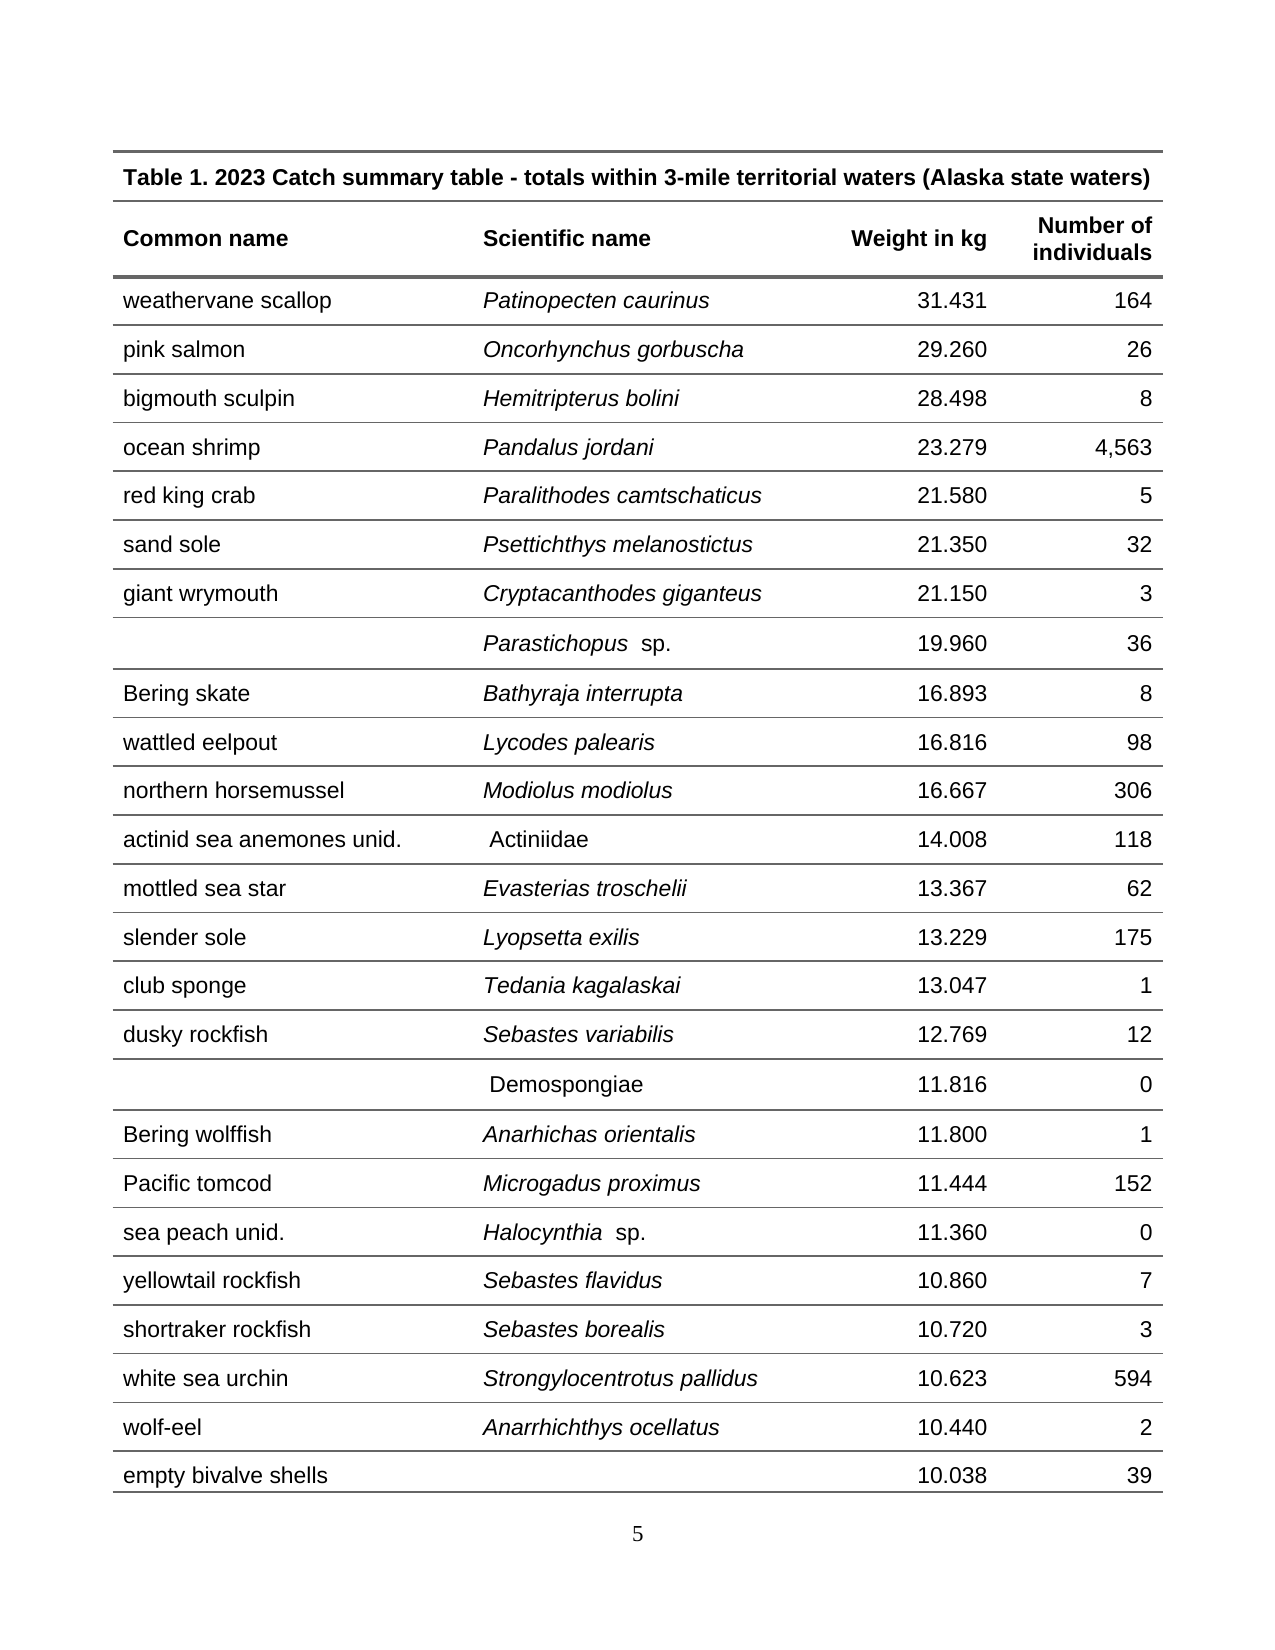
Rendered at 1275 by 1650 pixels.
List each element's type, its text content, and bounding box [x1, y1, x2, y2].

table_cell 16.816 [833, 718, 997, 765]
table_cell Parastichopus sp. [473, 618, 832, 668]
table_cell 10.038 [833, 1452, 997, 1491]
table_cell 4,563 [998, 423, 1162, 470]
table_cell 3 [998, 1306, 1162, 1353]
table_cell 14.008 [833, 816, 997, 863]
table_cell 164 [998, 279, 1162, 324]
table_cell 39 [998, 1452, 1162, 1491]
table_cell 16.893 [833, 670, 997, 717]
table_cell Hemitripterus bolini [473, 375, 832, 422]
table_cell red king crab [113, 472, 472, 519]
table_cell 28.498 [833, 375, 997, 422]
table_cell 152 [998, 1159, 1162, 1206]
table_cell Scientific name [473, 202, 832, 275]
table_cell 0 [998, 1060, 1162, 1109]
table_cell 31.431 [833, 279, 997, 324]
table_cell 0 [998, 1208, 1162, 1255]
table_cell [113, 618, 472, 668]
table_cell 11.444 [833, 1159, 997, 1206]
table_cell 118 [998, 816, 1162, 863]
table_cell Pandalus jordani [473, 423, 832, 470]
table_cell Patinopecten caurinus [473, 279, 832, 324]
table_cell 8 [998, 670, 1162, 717]
table_cell Oncorhynchus gorbuscha [473, 326, 832, 373]
table_cell 19.960 [833, 618, 997, 668]
table_cell wolf-eel [113, 1403, 472, 1450]
table_cell 13.047 [833, 962, 997, 1009]
table_cell bigmouth sculpin [113, 375, 472, 422]
table_cell Bering skate [113, 670, 472, 717]
table_cell Bathyraja interrupta [473, 670, 832, 717]
table_cell 21.150 [833, 570, 997, 617]
table_cell Common name [113, 202, 472, 275]
table_cell Lyopsetta exilis [473, 913, 832, 960]
table_cell mottled sea star [113, 865, 472, 912]
table_cell dusky rockfish [113, 1011, 472, 1058]
table_cell 98 [998, 718, 1162, 765]
table_cell 10.720 [833, 1306, 997, 1353]
table_cell 62 [998, 865, 1162, 912]
table_cell yellowtail rockfish [113, 1257, 472, 1304]
table_cell Anarhichas orientalis [473, 1111, 832, 1158]
table_cell sea peach unid. [113, 1208, 472, 1255]
table_cell 10.440 [833, 1403, 997, 1450]
table_cell [113, 1060, 472, 1109]
table_cell 26 [998, 326, 1162, 373]
table_cell Demospongiae [473, 1060, 832, 1109]
table_cell Psettichthys melanostictus [473, 521, 832, 568]
table_cell Tedania kagalaskai [473, 962, 832, 1009]
table_cell slender sole [113, 913, 472, 960]
table_cell Bering wolffish [113, 1111, 472, 1158]
table_cell shortraker rockfish [113, 1306, 472, 1353]
table_cell 29.260 [833, 326, 997, 373]
table_cell wattled eelpout [113, 718, 472, 765]
table_cell Modiolus modiolus [473, 767, 832, 814]
table_cell Sebastes borealis [473, 1306, 832, 1353]
table_cell Sebastes flavidus [473, 1257, 832, 1304]
table_cell Weight in kg [833, 202, 997, 275]
table_cell 8 [998, 375, 1162, 422]
table_cell actinid sea anemones unid. [113, 816, 472, 863]
table_cell Actiniidae [473, 816, 832, 863]
table_cell Microgadus proximus [473, 1159, 832, 1206]
table_cell Number of individuals [998, 202, 1162, 275]
table_cell Sebastes variabilis [473, 1011, 832, 1058]
table_cell 175 [998, 913, 1162, 960]
table_cell 11.816 [833, 1060, 997, 1109]
table_cell pink salmon [113, 326, 472, 373]
table_cell 1 [998, 1111, 1162, 1158]
table_cell 16.667 [833, 767, 997, 814]
table_cell 21.350 [833, 521, 997, 568]
table_cell [473, 1452, 832, 1491]
table_cell Evasterias troschelii [473, 865, 832, 912]
table_cell Anarrhichthys ocellatus [473, 1403, 832, 1450]
table_cell Paralithodes camtschaticus [473, 472, 832, 519]
table_cell 2 [998, 1403, 1162, 1450]
table_cell 3 [998, 570, 1162, 617]
table_cell sand sole [113, 521, 472, 568]
table_cell 5 [998, 472, 1162, 519]
table_cell 1 [998, 962, 1162, 1009]
table_cell Lycodes palearis [473, 718, 832, 765]
table_cell 10.623 [833, 1354, 997, 1401]
table_cell 12.769 [833, 1011, 997, 1058]
table_cell 7 [998, 1257, 1162, 1304]
table_cell 11.800 [833, 1111, 997, 1158]
table_cell Cryptacanthodes giganteus [473, 570, 832, 617]
table_cell 21.580 [833, 472, 997, 519]
table_cell 11.360 [833, 1208, 997, 1255]
table_cell white sea urchin [113, 1354, 472, 1401]
table_cell 306 [998, 767, 1162, 814]
table_cell northern horsemussel [113, 767, 472, 814]
table_cell weathervane scallop [113, 279, 472, 324]
table_cell 13.229 [833, 913, 997, 960]
table_cell 36 [998, 618, 1162, 668]
table_header Table 1. 2023 Catch summary table - totals within 3-mile territorial waters (Alaska state waters) [113, 153, 1162, 200]
table_cell ocean shrimp [113, 423, 472, 470]
table_cell Pacific tomcod [113, 1159, 472, 1206]
table_cell 12 [998, 1011, 1162, 1058]
table_cell 23.279 [833, 423, 997, 470]
table_cell 13.367 [833, 865, 997, 912]
table_cell giant wrymouth [113, 570, 472, 617]
table_cell 594 [998, 1354, 1162, 1401]
table_cell Strongylocentrotus pallidus [473, 1354, 832, 1401]
table_cell 32 [998, 521, 1162, 568]
table_cell empty bivalve shells [113, 1452, 472, 1491]
table_cell club sponge [113, 962, 472, 1009]
table_cell Halocynthia sp. [473, 1208, 832, 1255]
table_cell 10.860 [833, 1257, 997, 1304]
